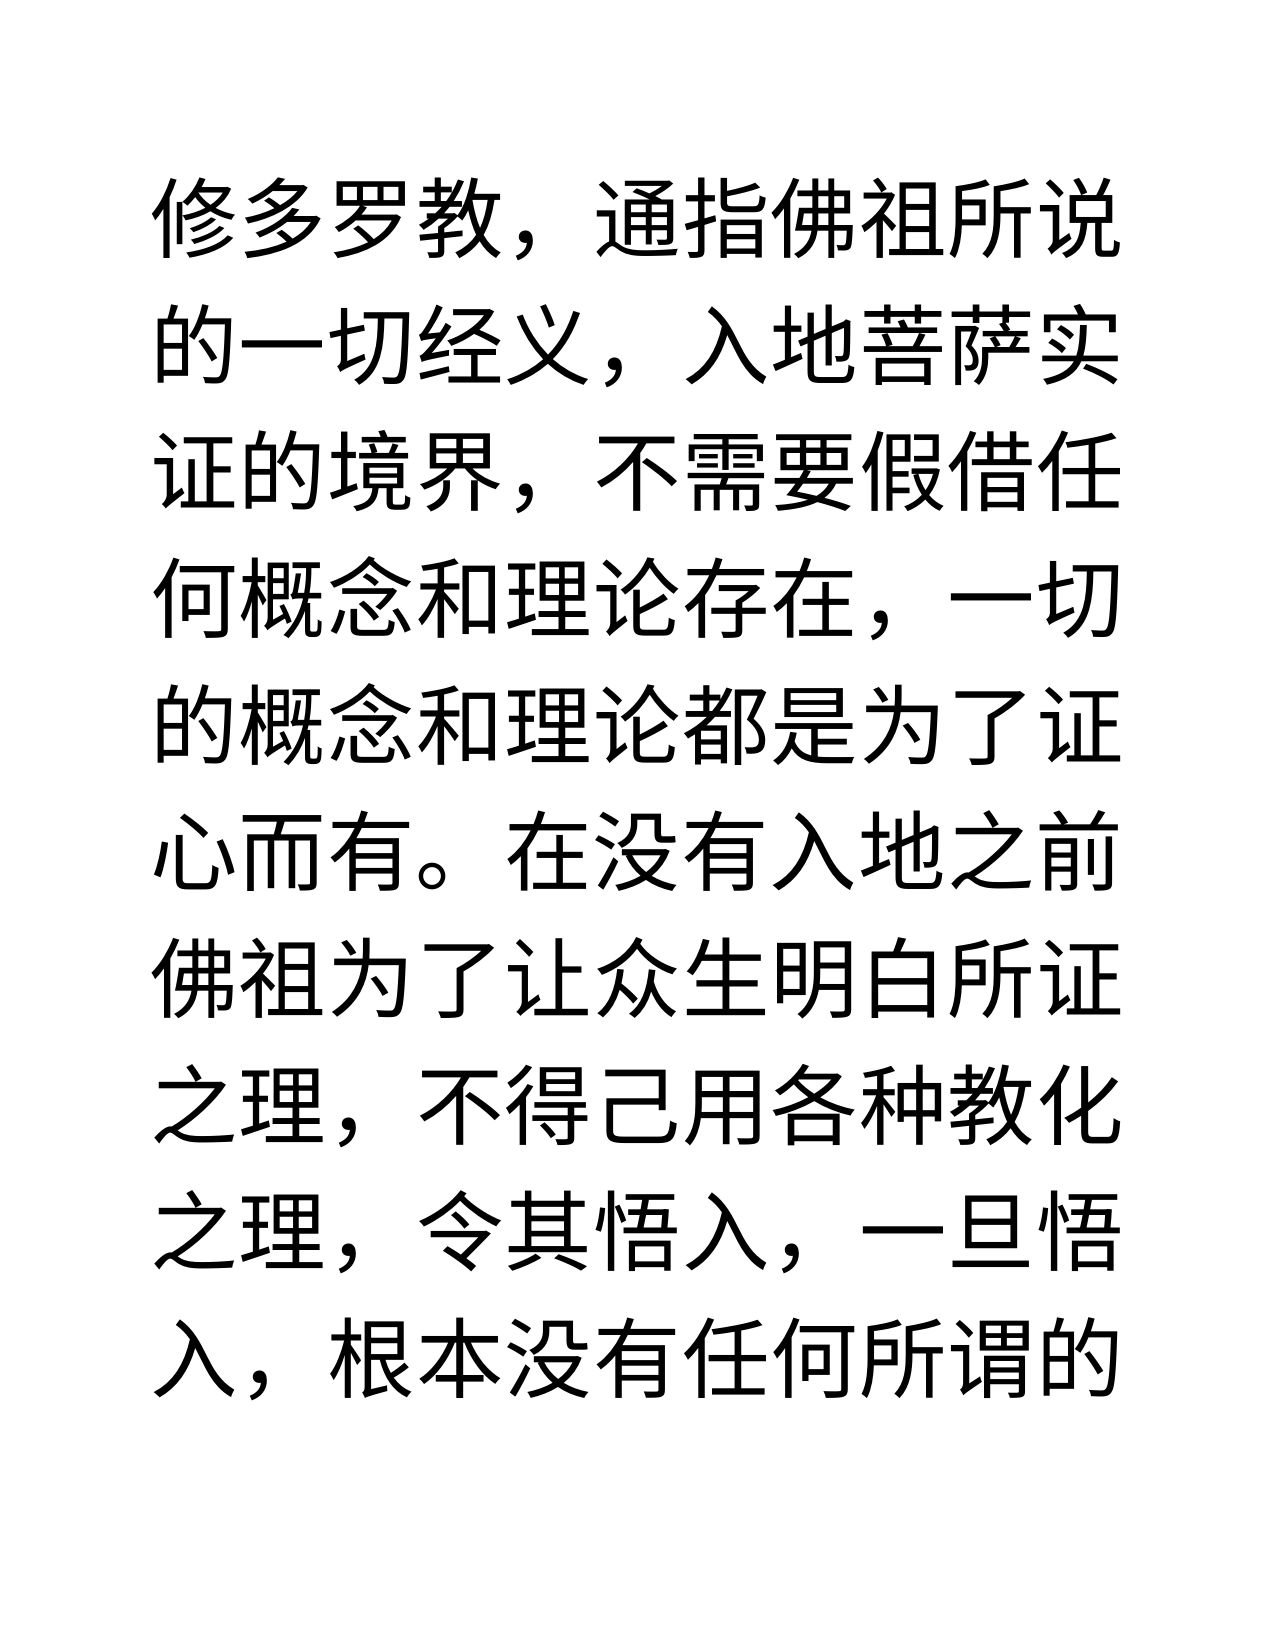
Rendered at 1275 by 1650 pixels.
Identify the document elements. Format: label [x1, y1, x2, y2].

text [150, 150, 1125, 1417]
